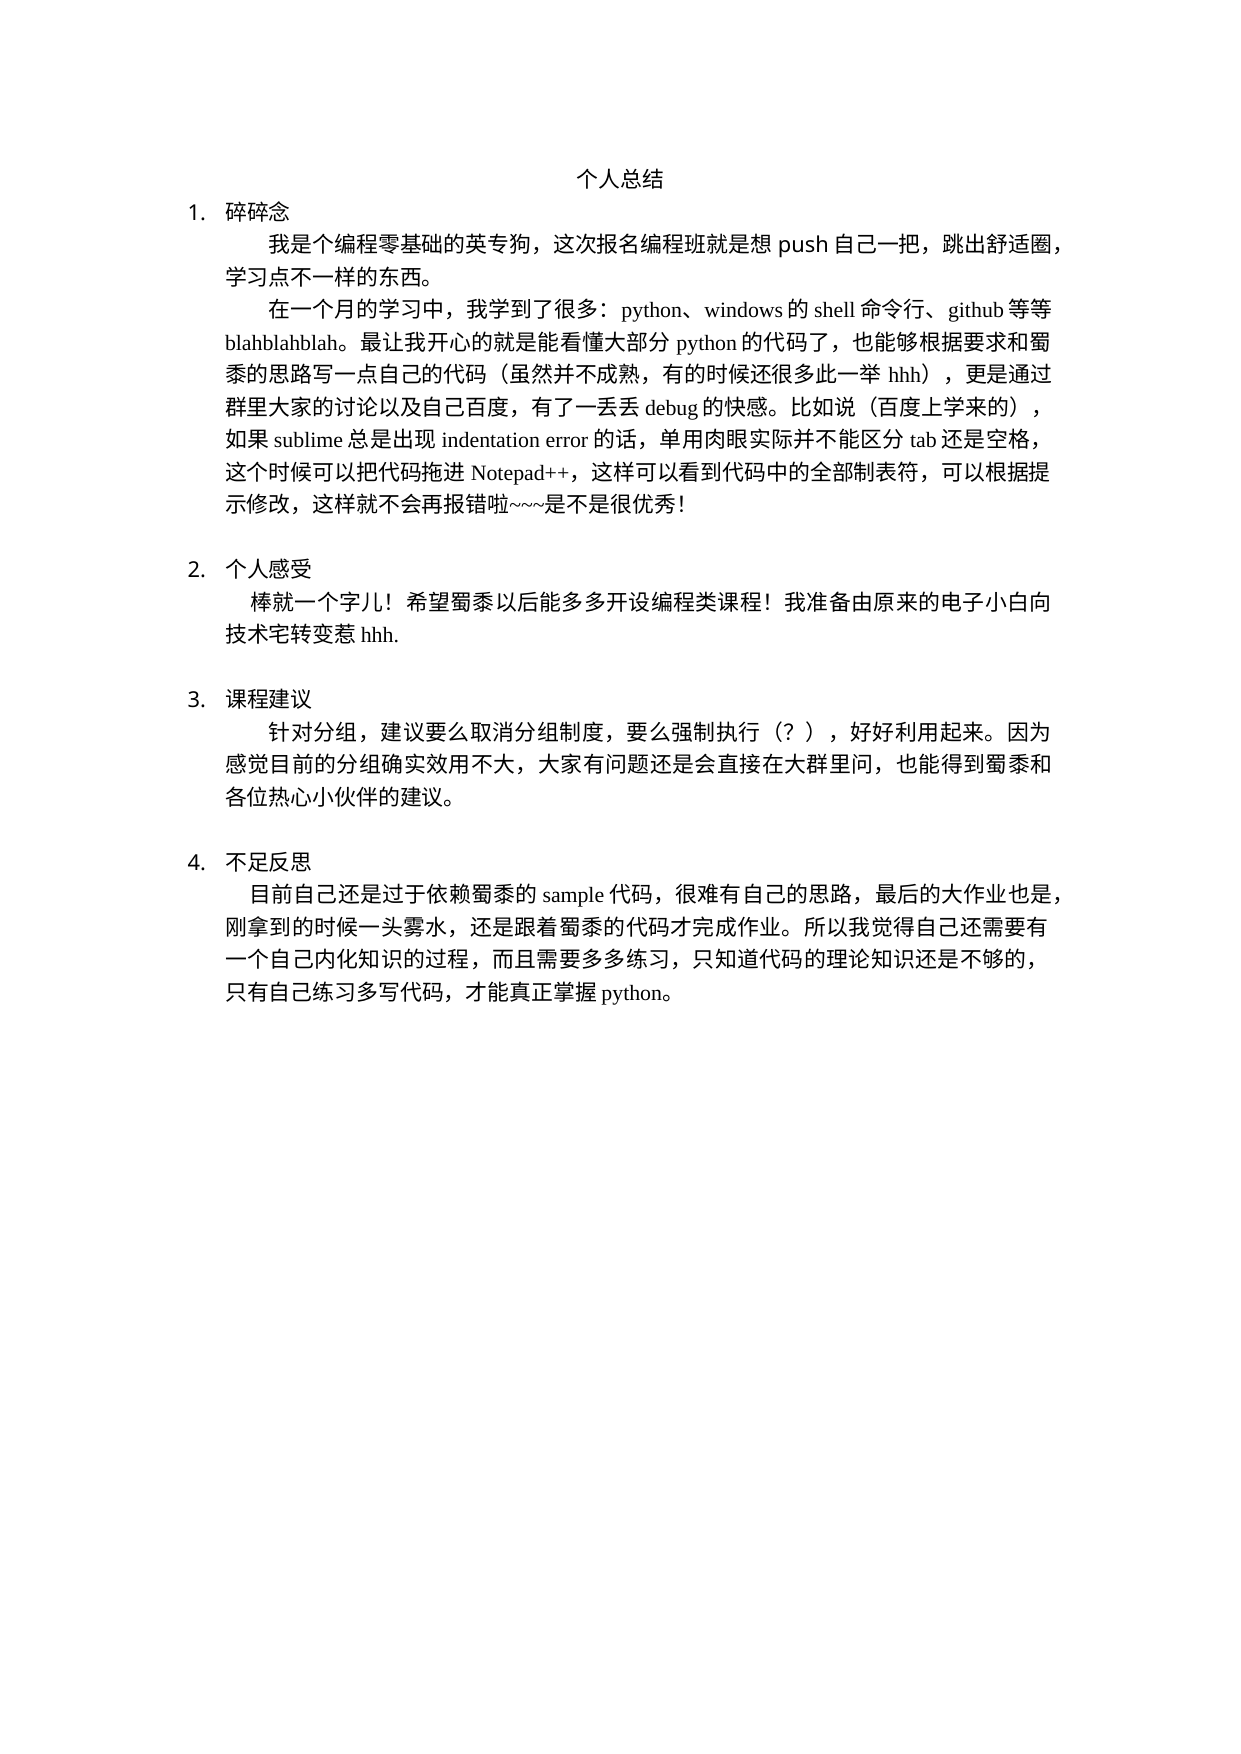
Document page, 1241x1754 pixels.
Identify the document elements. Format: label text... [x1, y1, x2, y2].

list 个人感受 [187, 552, 1053, 584]
list 棒就一个字儿！希望蜀黍以后能多多开设编程类课程！我准备由原来的电子小白向技术宅转变惹hhh. [225, 584, 1053, 649]
list 不足反思 [187, 844, 1053, 877]
list 课程建议 [187, 682, 1053, 714]
text 个人总结 [187, 162, 1053, 194]
list 在一个月的学习中，我学到了很多：python、windows的shell命令行、github等等blahblahblah。最让我开心的就是能看懂大部分python的代码了，也能够根据要求和蜀黍的思路写一点自己的代码（虽然并不成熟，有的时候还很多此一举hhh），更是通过群里大家的讨论以及自己百度，有了一丢丢debug的快感。比如说（百度上学来的），如果sublime总是出现indentation error的话，单用肉眼实际并不能区分tab还是空格，这个时候可以把代码拖进Notepad++，这样可以看到代码中的全部制表符，可以根据提示修改，这样就不会再报错啦~~~是不是很优秀！ [225, 292, 1053, 519]
list 目前自己还是过于依赖蜀黍的sample代码，很难有自己的思路，最后的大作业也是，刚拿到的时候一头雾水，还是跟着蜀黍的代码才完成作业。所以我觉得自己还需要有一个自己内化知识的过程，而且需要多多练习，只知道代码的理论知识还是不够的，只有自己练习多写代码，才能真正掌握python。 [225, 877, 1053, 1007]
list 碎碎念 [187, 194, 1053, 227]
list 我是个编程零基础的英专狗，这次报名编程班就是想push自己一把，跳出舒适圈，学习点不一样的东西。 [225, 227, 1053, 292]
list 针对分组，建议要么取消分组制度，要么强制执行（？），好好利用起来。因为感觉目前的分组确实效用不大，大家有问题还是会直接在大群里问，也能得到蜀黍和各位热心小伙伴的建议。 [225, 714, 1053, 812]
